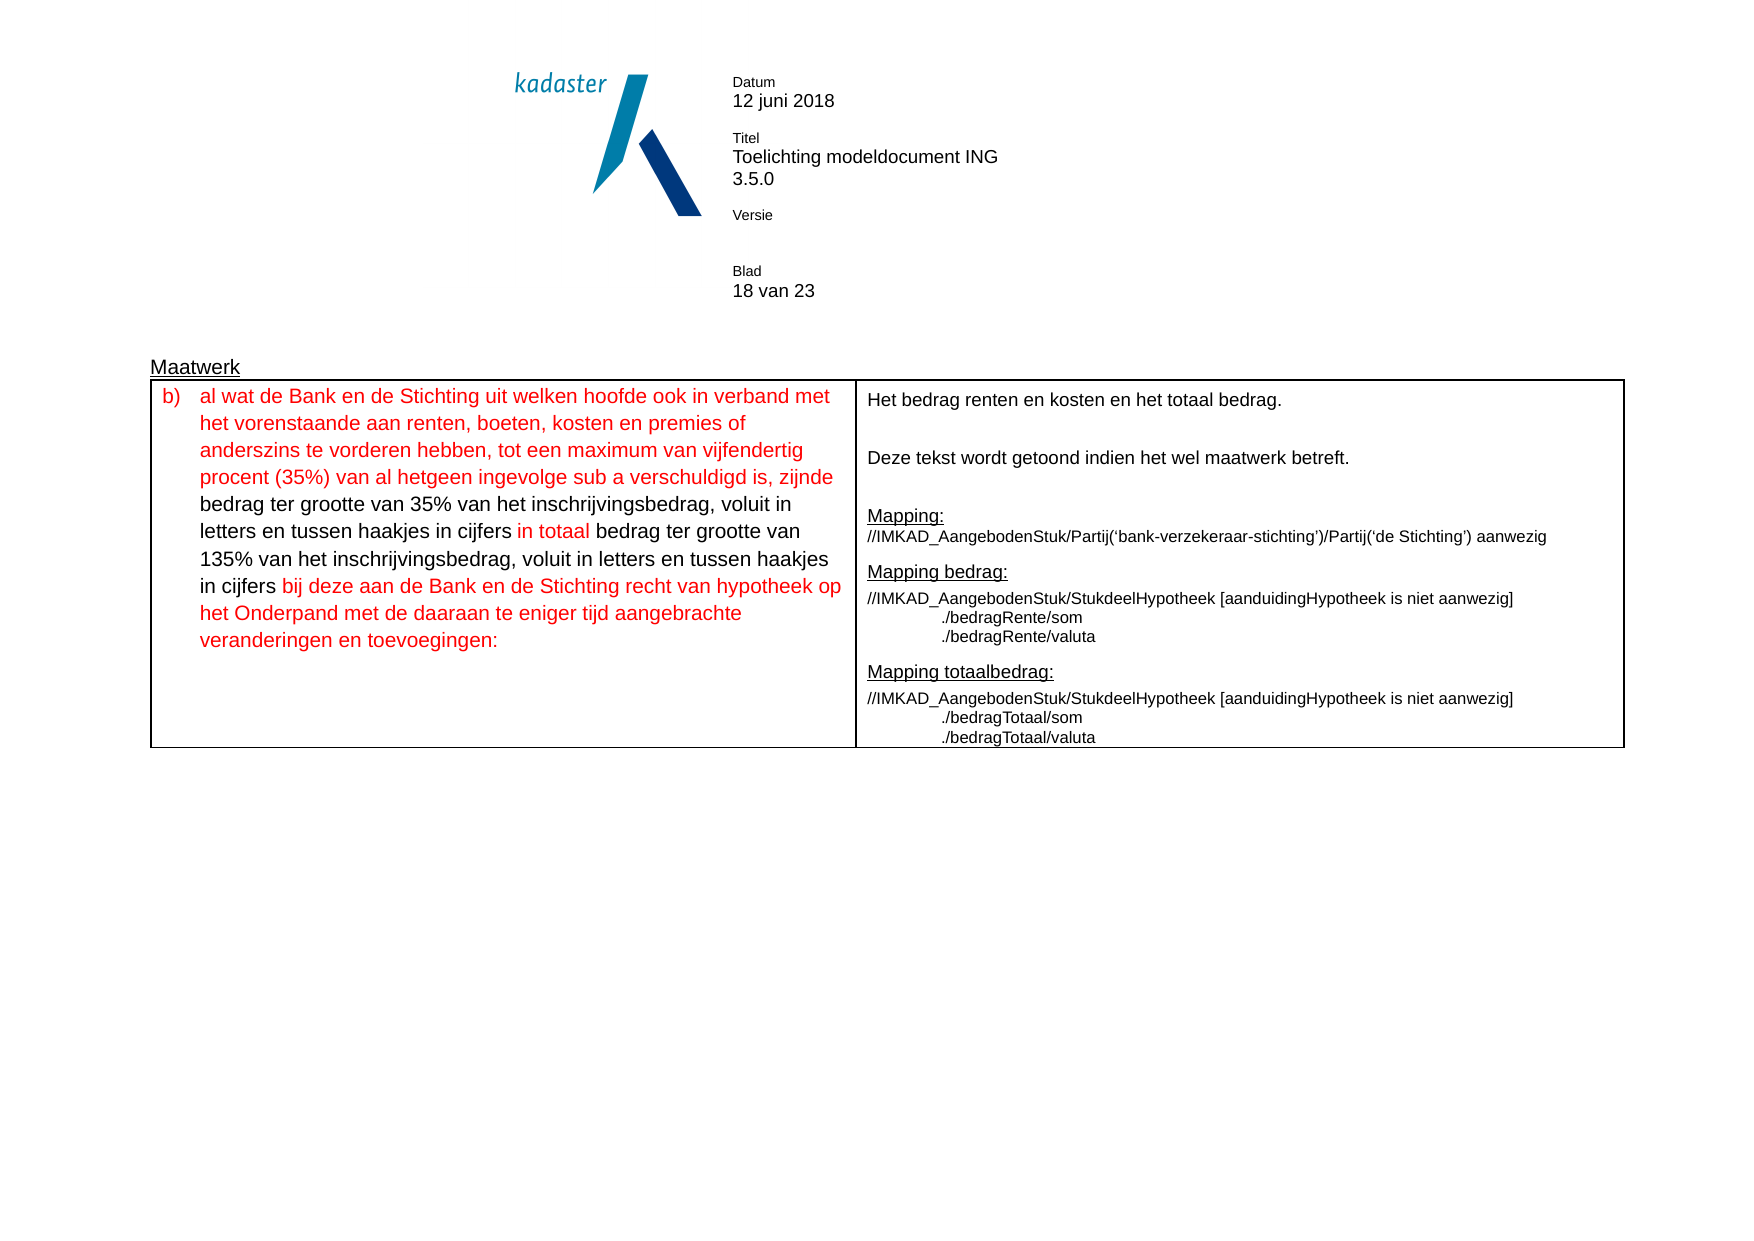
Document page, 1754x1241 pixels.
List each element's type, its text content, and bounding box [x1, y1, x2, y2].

text Maatwerk [150, 350, 1604, 379]
table_header al wat de Bank en de Stichting uit welken hoofde ook in verband met het vorenstaande aan renten, boeten, kosten en premies of anderszins te vorderen hebben, tot een maximum van vijfendertig procent (35%) van al hetgeen ingevolge sub a verschuldigd is, zijnde bedrag ter grootte van 35% van het inschrijvingsbedrag, voluit in letters en tussen haakjes in cijfers in totaal bedrag ter grootte van 135% van het inschrijvingsbedrag, voluit in letters en tussen haakjes in cijfers bij deze aan de Bank en de Stichting recht van hypotheek op het Onderpand met de daaraan te eniger tijd aangebrachte veranderingen en toevoegingen: [152, 381, 855, 747]
table_header Het bedrag renten en kosten en het totaal bedrag. Deze tekst wordt getoond indien het wel maatwerk betreft. Mapping: //IMKAD_AangebodenStuk/Partij(‘bank-verzekeraar-stichting’)/Partij(‘de Stichting’) aanwezig Mapping bedrag: //IMKAD_AangebodenStuk/StukdeelHypotheek [aanduidingHypotheek is niet aanwezig] ./bedragRente/som ./bedragRente/valuta Mapping totaalbedrag: //IMKAD_AangebodenStuk/StukdeelHypotheek [aanduidingHypotheek is niet aanwezig] ./bedragTotaal/som ./bedragTotaal/valuta [857, 381, 1623, 747]
picture [422, 0, 795, 288]
